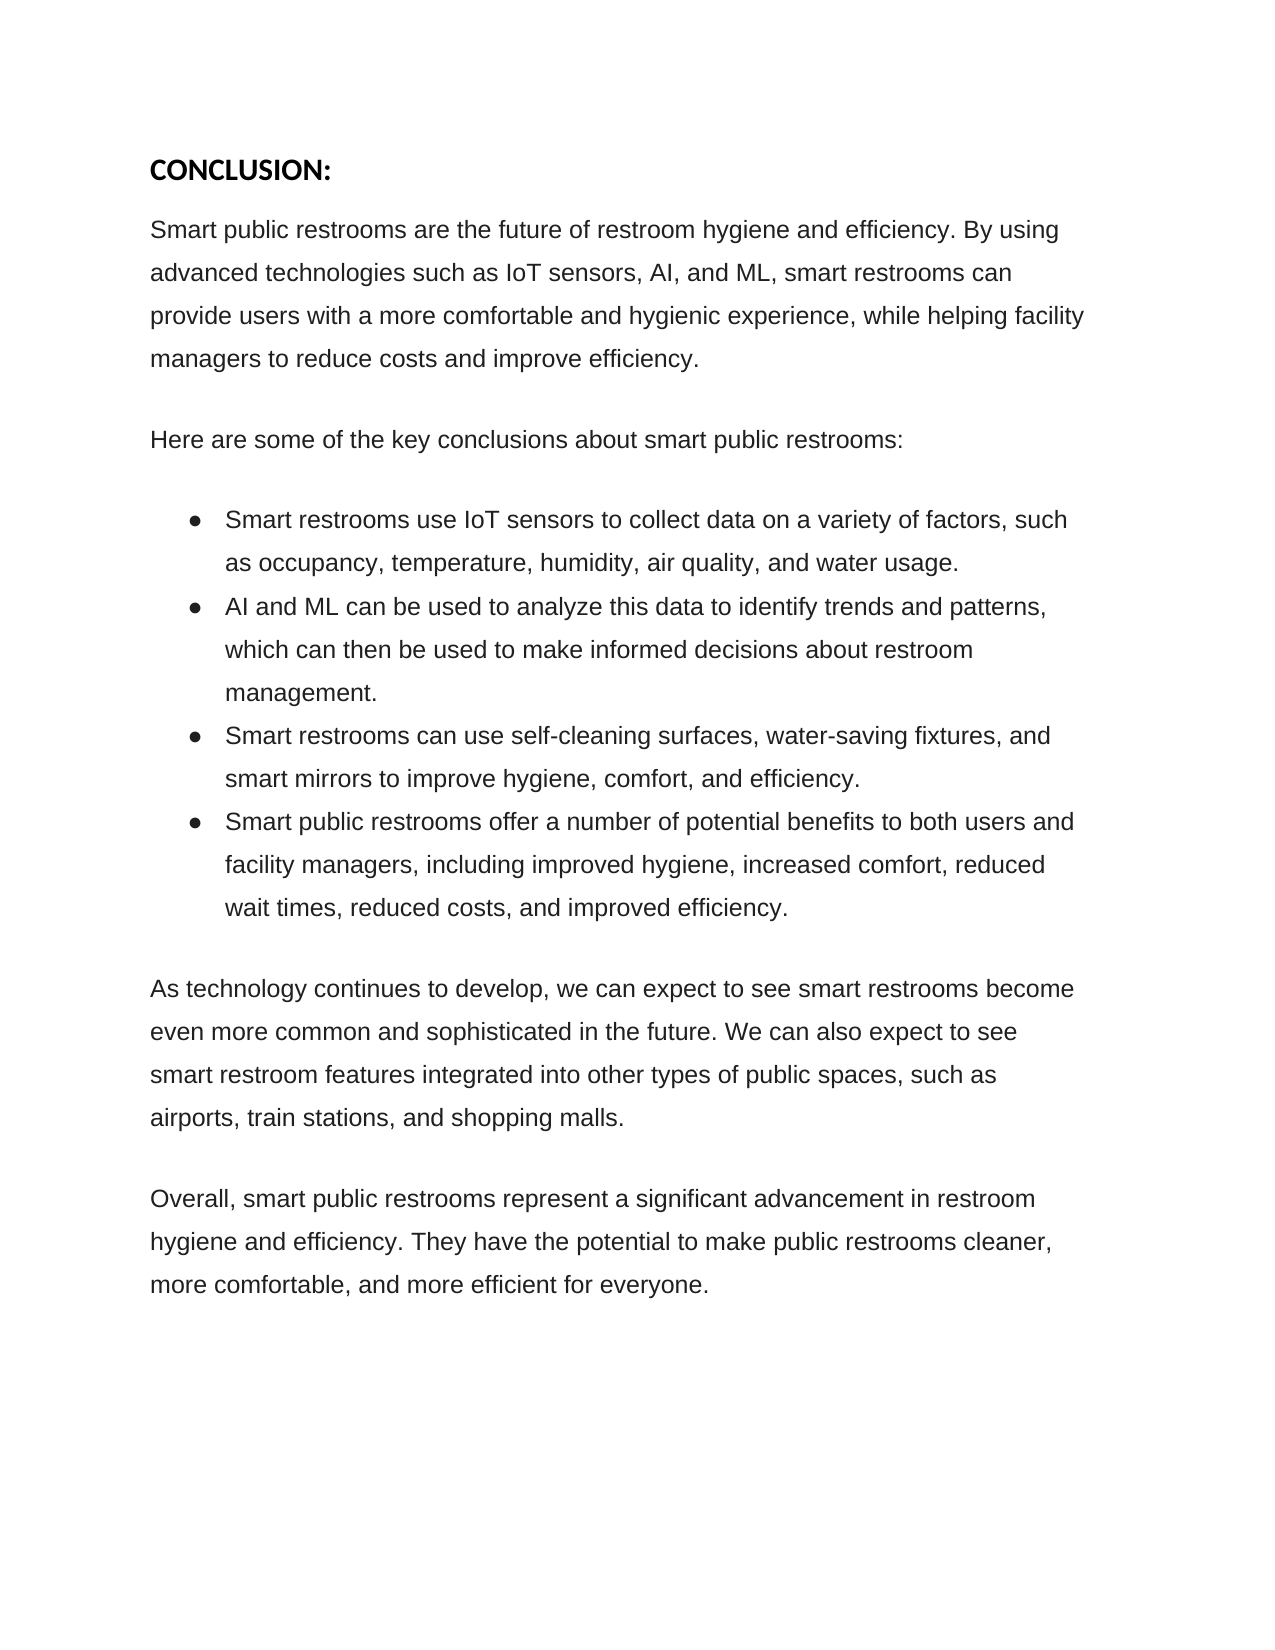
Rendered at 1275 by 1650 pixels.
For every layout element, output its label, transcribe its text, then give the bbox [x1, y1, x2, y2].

text As technology continues to develop, we can expect to see smart restrooms become even more common and sophisticated in the future. We can also expect to see smart restroom features integrated into other types of public spaces, such as airports, train stations, and shopping malls. [150, 974, 1087, 1132]
text Smart public restrooms are the future of restroom hygiene and efficiency. By using advanced technologies such as IoT sensors, AI, and ML, smart restrooms can provide users with a more comfortable and hygienic experience, while helping facility managers to reduce costs and improve efficiency. [150, 214, 1087, 373]
text CONCLUSION: [150, 150, 1125, 188]
text Overall, smart public restrooms represent a significant advancement in restroom hygiene and efficiency. They have the potential to make public restrooms cleaner, more comfortable, and more efficient for everyone. [150, 1184, 1087, 1299]
list Smart public restrooms offer a number of potential benefits to both users and facility managers, including improved hygiene, increased comfort, reduced wait times, reduced costs, and improved efficiency. [187, 807, 1087, 922]
list AI and ML can be used to analyze this data to identify trends and patterns, which can then be used to make informed decisions about restroom management. [187, 591, 1087, 706]
list Smart restrooms can use self-cleaning surfaces, water-saving fixtures, and smart mirrors to improve hygiene, comfort, and efficiency. [187, 721, 1087, 793]
list Smart restrooms use IoT sensors to collect data on a variety of factors, such as occupancy, temperature, humidity, air quality, and water usage. [187, 505, 1087, 577]
text Here are some of the key conclusions about smart public restrooms: [150, 424, 1087, 453]
